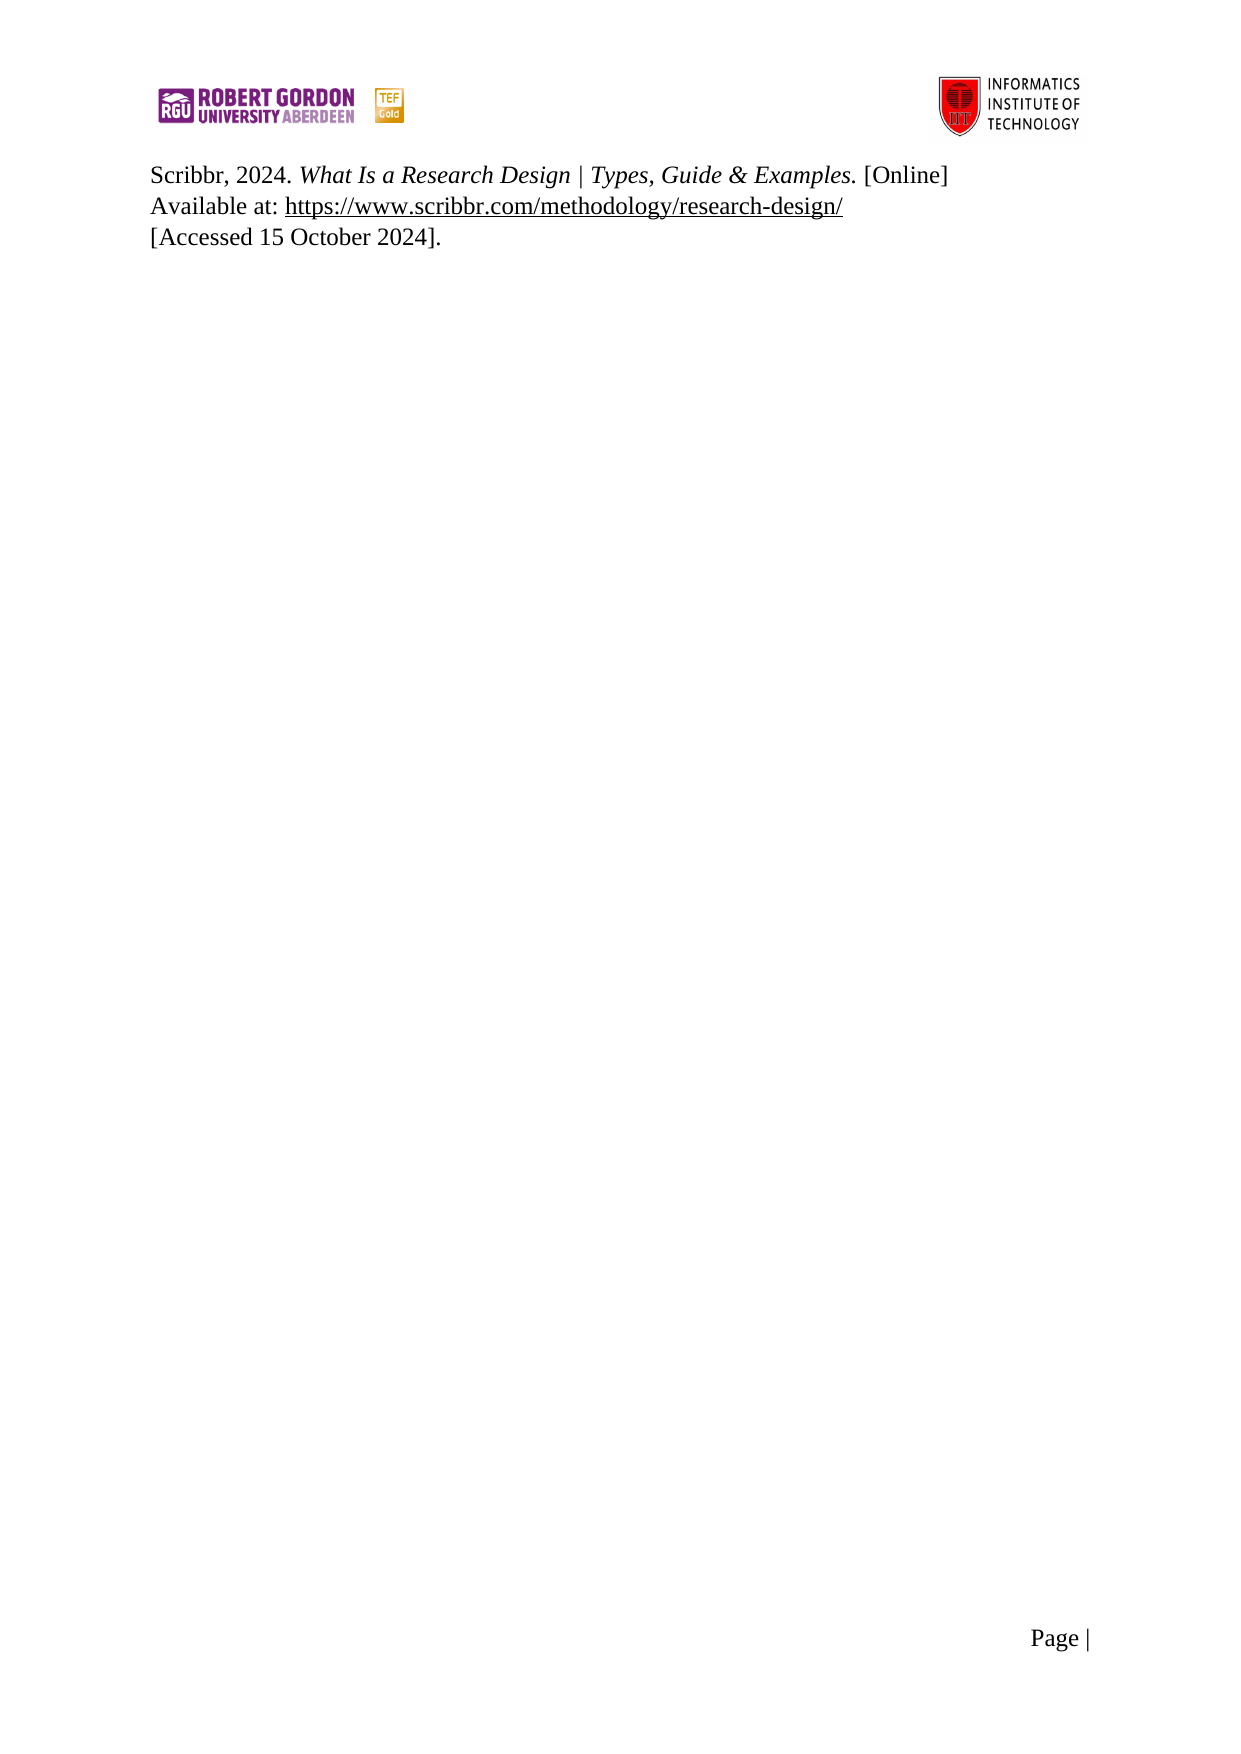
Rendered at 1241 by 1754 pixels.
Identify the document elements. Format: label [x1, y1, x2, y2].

picture [150, 82, 413, 129]
picture [927, 75, 1091, 143]
